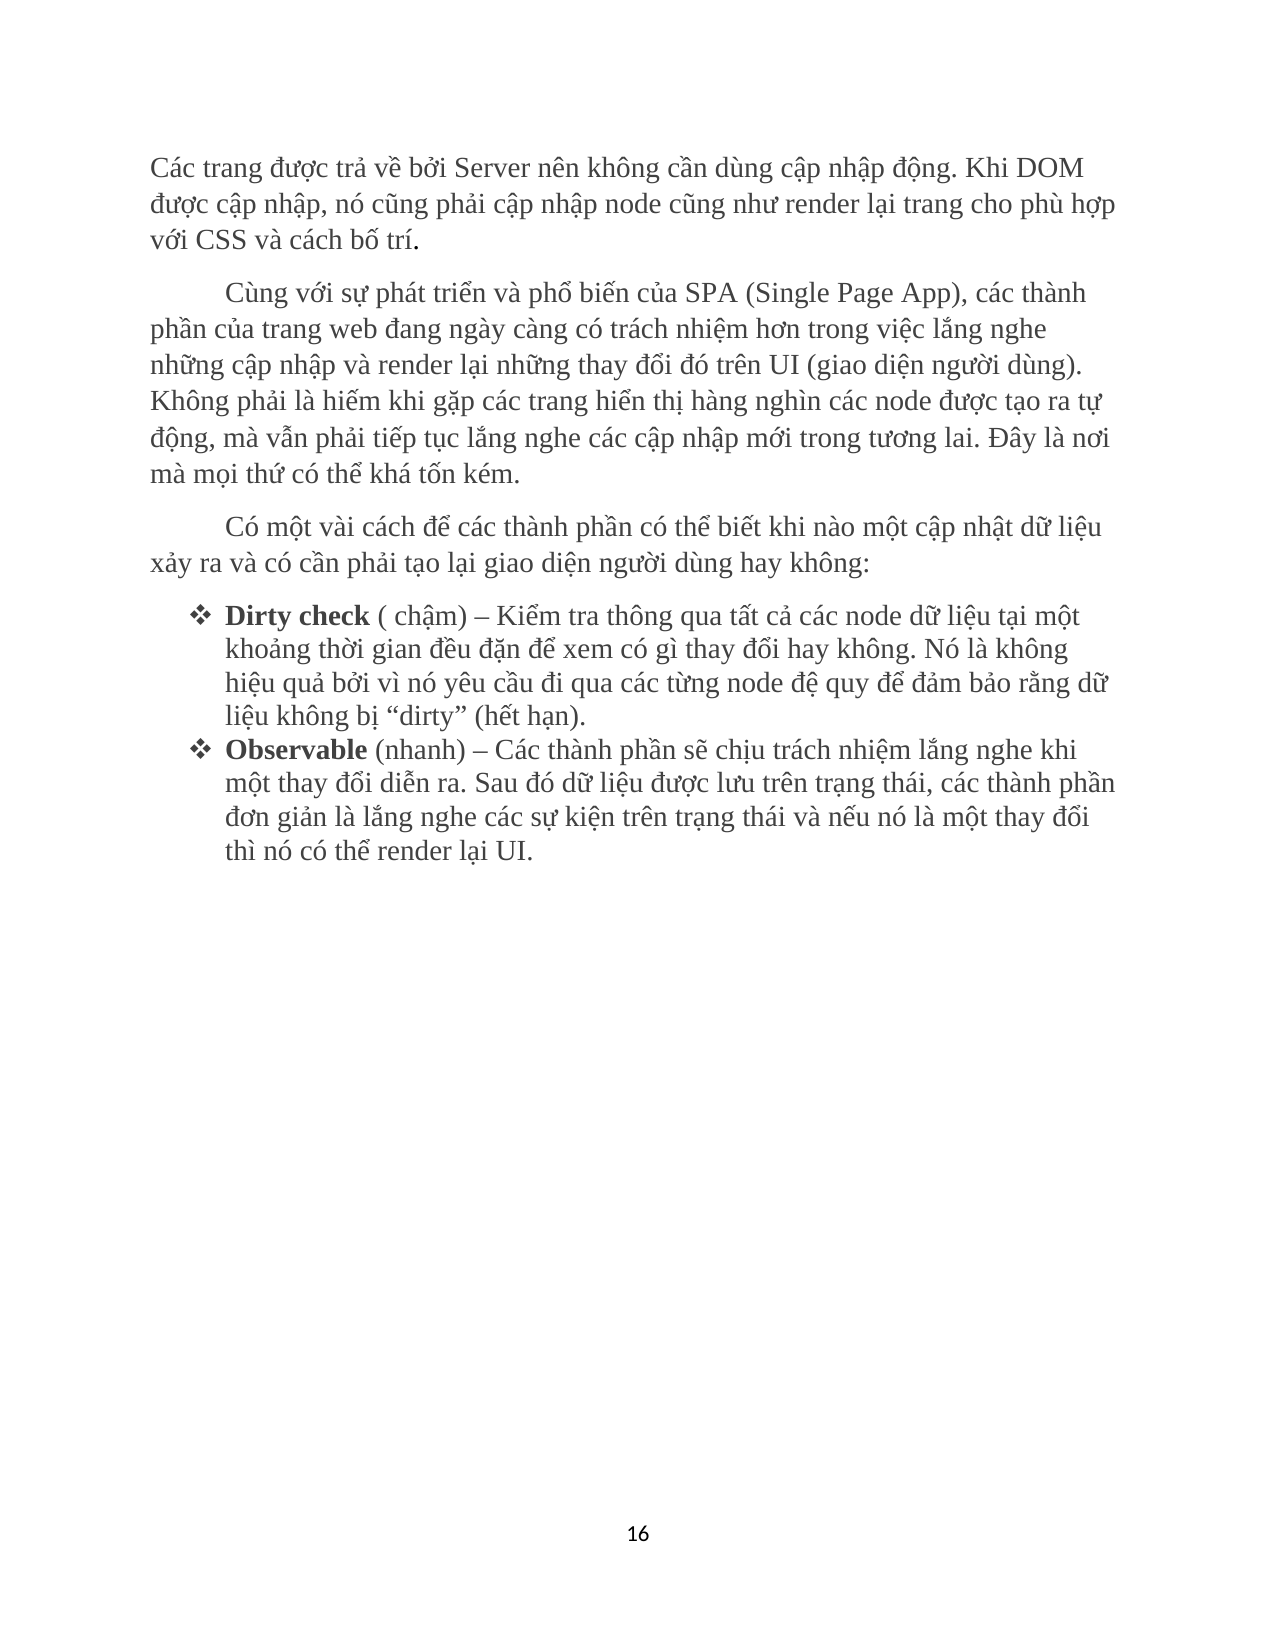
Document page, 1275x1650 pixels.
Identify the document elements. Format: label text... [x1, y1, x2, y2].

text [150, 150, 1125, 256]
list Dirty check ( chậm) – Kiểm tra thông qua tất cả các node dữ liệu tại một khoảng thời gian đều đặn để xem có gì thay đổi hay không. Nó là không hiệu quả bởi vì nó yêu cầu đi qua các từng node đệ quy để đảm bảo rằng dữ liệu không bị “dirty” (hết hạn). [187, 598, 1125, 732]
text Có một vài cách để các thành phần có thể biết khi nào một cập nhật dữ liệu xảy ra và có cần phải tạo lại giao diện người dùng hay không: [150, 509, 1125, 578]
list Observable (nhanh) – Các thành phần sẽ chịu trách nhiệm lắng nghe khi một thay đổi diễn ra. Sau đó dữ liệu được lưu trên trạng thái, các thành phần đơn giản là lắng nghe các sự kiện trên trạng thái và nếu nó là một thay đổi thì nó có thể render lại UI. [187, 732, 1125, 866]
text Cùng với sự phát triển và phổ biến của SPA (Single Page App), các thành phần của trang web đang ngày càng có trách nhiệm hơn trong việc lắng nghe những cập nhập và render lại những thay đổi đó trên UI (giao diện người dùng). Không phải là hiếm khi gặp các trang hiển thị hàng nghìn các node được tạo ra tự động, mà vẫn phải tiếp tục lắng nghe các cập nhập mới trong tương lai. Đây là nơi mà mọi thứ có thể khá tốn kém. [150, 275, 1125, 489]
